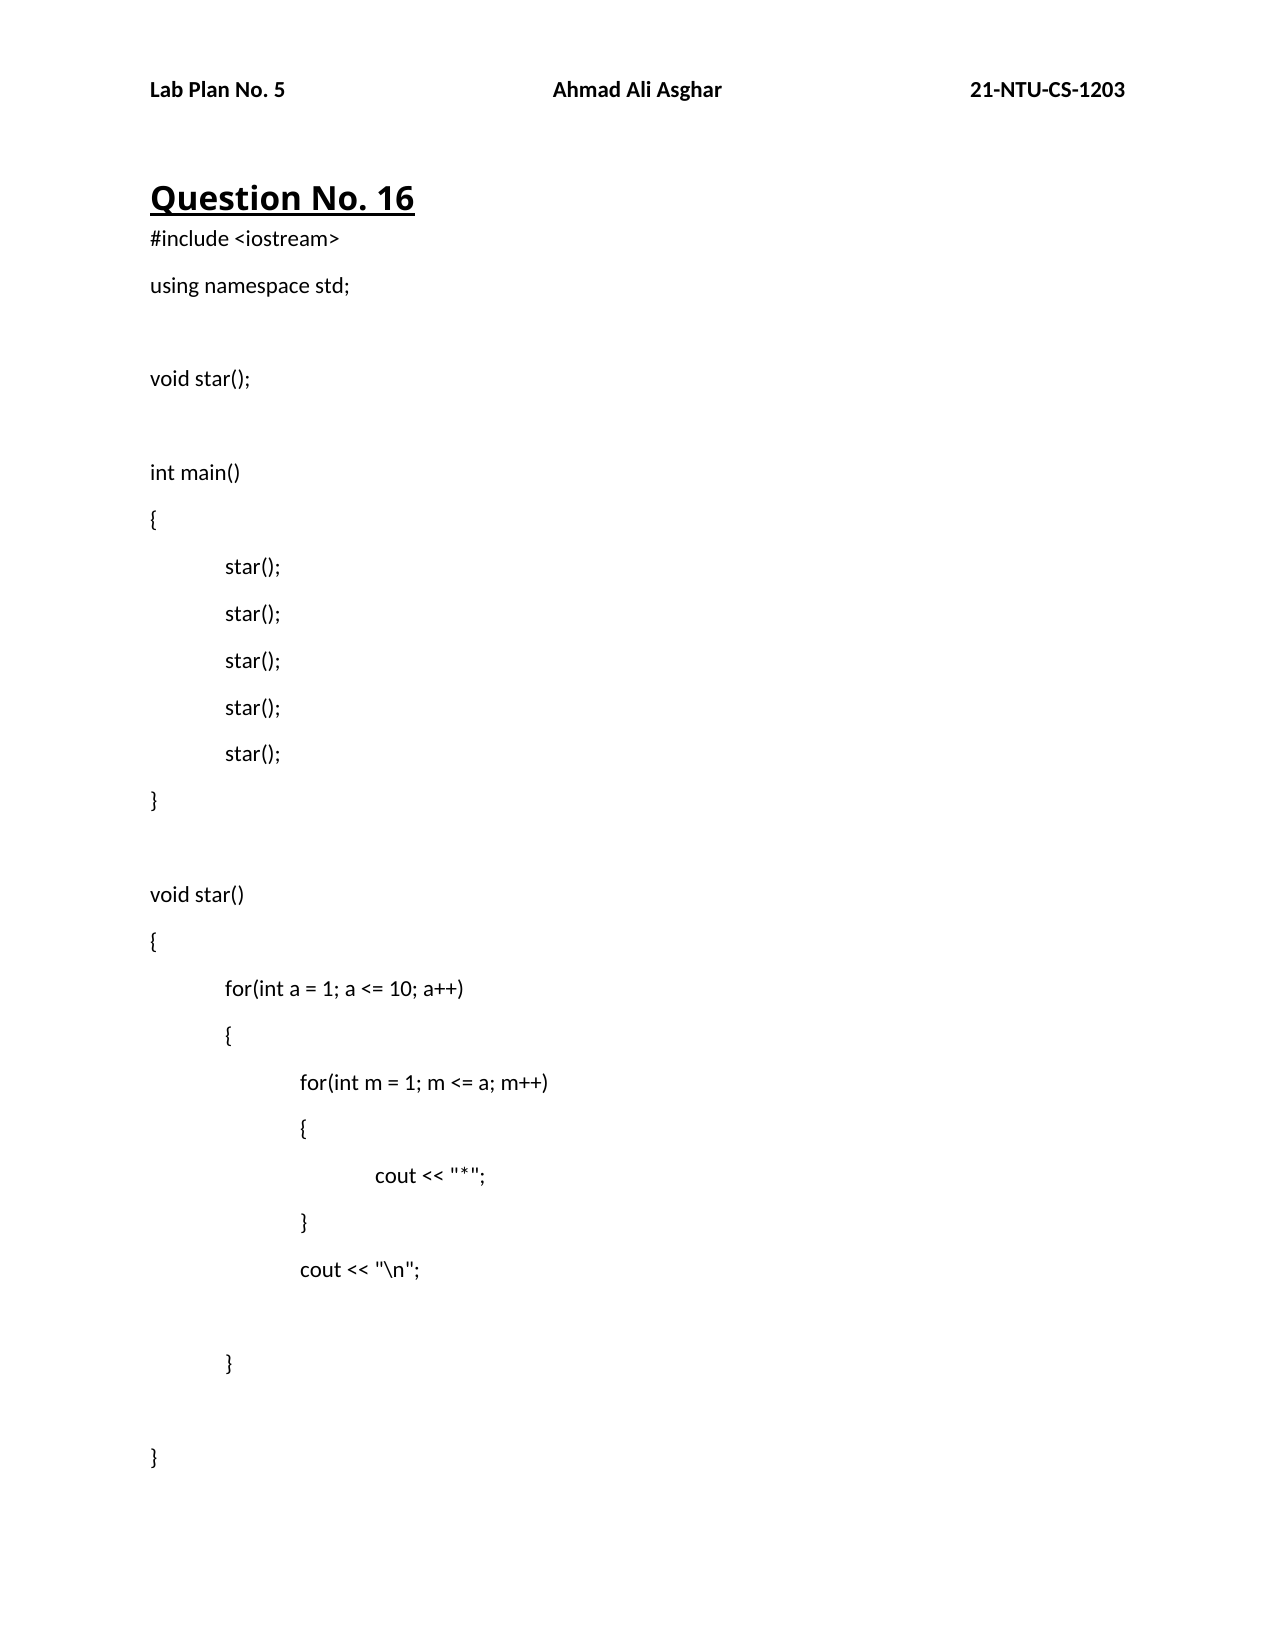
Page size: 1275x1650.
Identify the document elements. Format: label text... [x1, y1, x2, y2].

text } [150, 1208, 1125, 1236]
text star(); [150, 599, 1125, 627]
text { [150, 1021, 1125, 1049]
text } [150, 786, 1125, 814]
text } [150, 1349, 1125, 1377]
text star(); [150, 693, 1125, 721]
text cout << "*"; [150, 1161, 1125, 1189]
text star(); [150, 552, 1125, 580]
text star(); [150, 739, 1125, 768]
text for(int a = 1; a <= 10; a++) [150, 974, 1125, 1002]
text int main() [150, 458, 1125, 486]
text { [150, 1114, 1125, 1143]
text } [150, 1443, 1125, 1471]
text void star(); [150, 364, 1125, 393]
text #include <iostream> [150, 224, 1125, 252]
text cout << "\n"; [150, 1255, 1125, 1283]
text { [150, 927, 1125, 955]
text { [150, 505, 1125, 533]
text star(); [150, 646, 1125, 674]
text using namespace std; [150, 271, 1125, 299]
subtitle Question No. 16 [150, 175, 1125, 220]
text for(int m = 1; m <= a; m++) [150, 1068, 1125, 1096]
text void star() [150, 880, 1125, 908]
